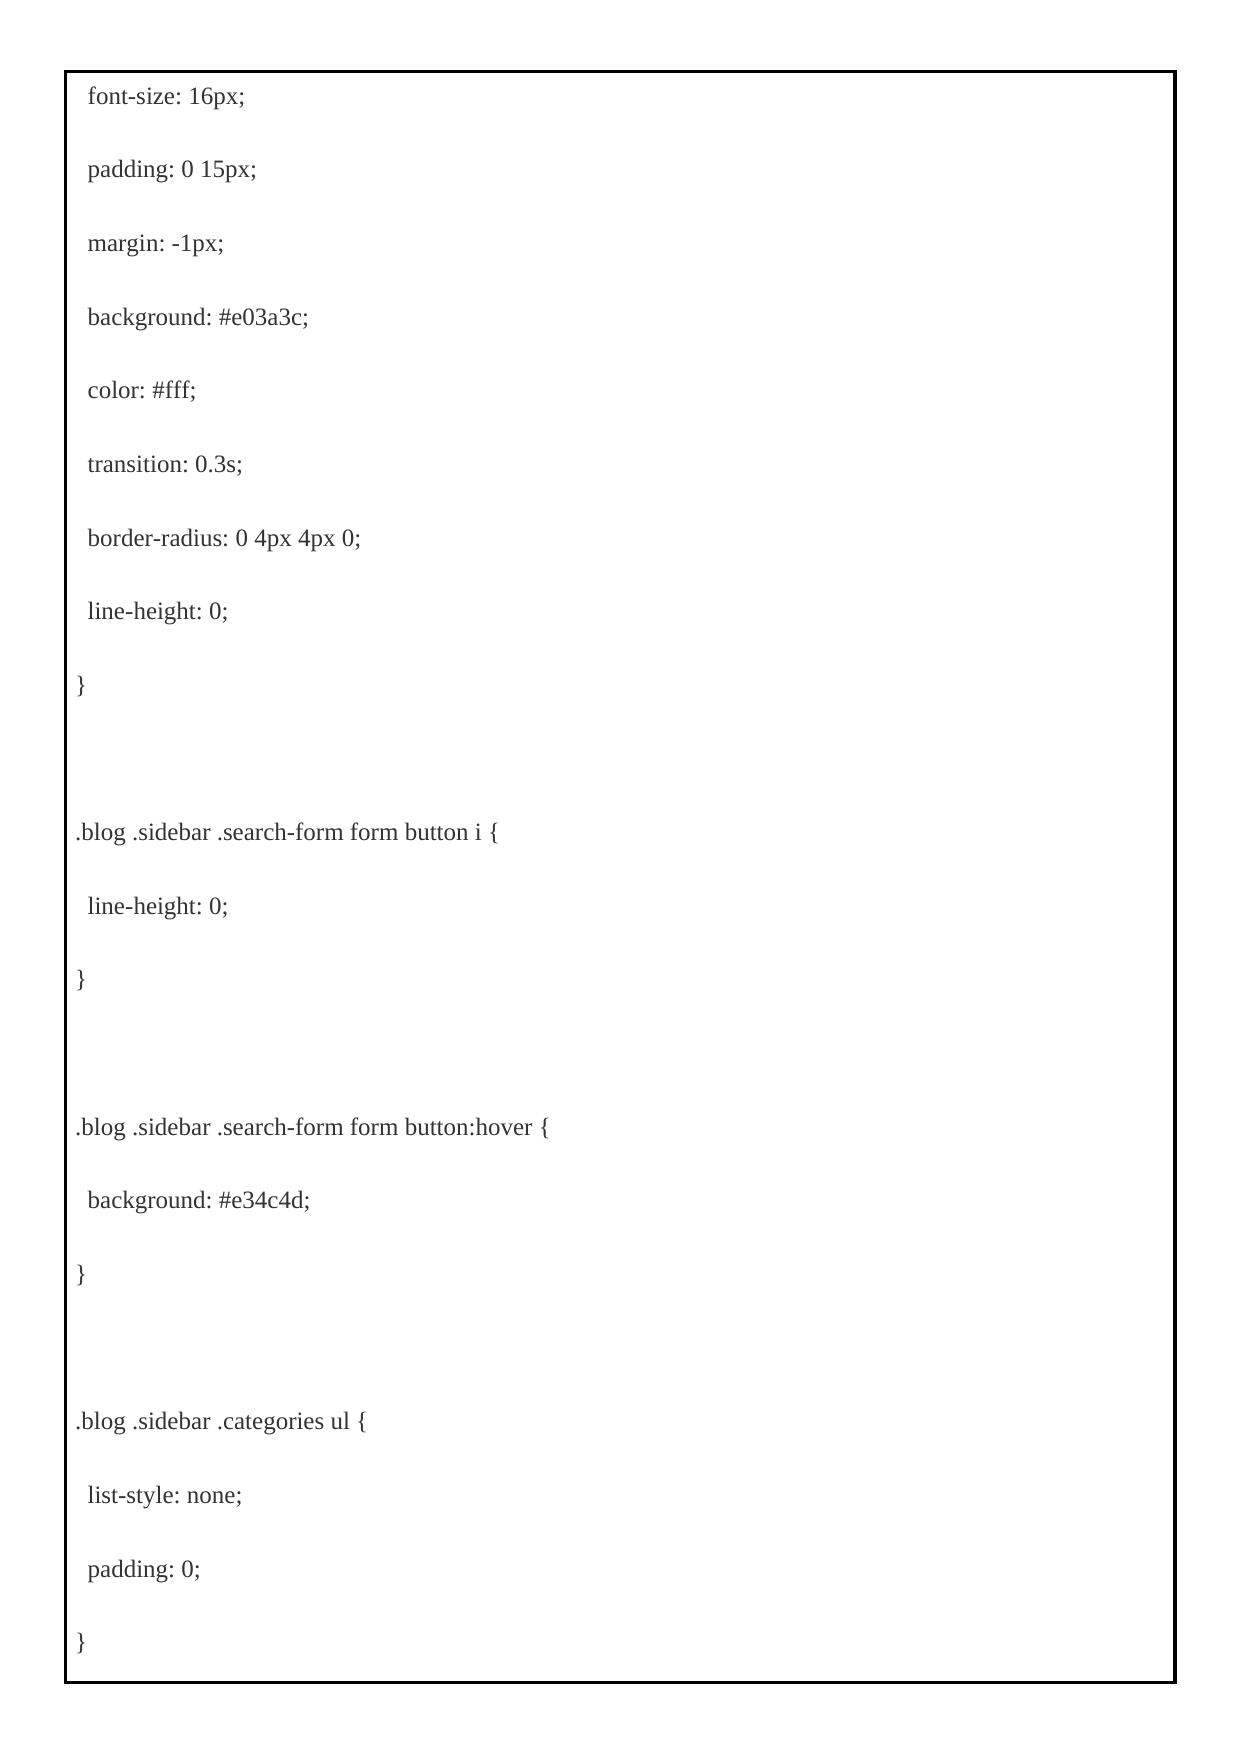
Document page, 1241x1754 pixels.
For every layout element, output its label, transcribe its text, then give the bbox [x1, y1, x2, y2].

list .blog .sidebar .search-form form button i { [75, 811, 1165, 846]
list } [75, 664, 1165, 699]
list border-radius: 0 4px 4px 0; [75, 517, 1165, 551]
list } [75, 1622, 1165, 1656]
list background: #e34c4d; [75, 1180, 1165, 1214]
list padding: 0 15px; [75, 149, 1165, 183]
list line-height: 0; [75, 591, 1165, 625]
list } [75, 1253, 1165, 1288]
list list-style: none; [75, 1474, 1165, 1509]
list line-height: 0; [75, 885, 1165, 920]
list .blog .sidebar .search-form form button:hover { [75, 1106, 1165, 1141]
list background: #e03a3c; [75, 296, 1165, 331]
list color: #fff; [75, 369, 1165, 404]
list font-size: 16px; [75, 75, 1165, 109]
list } [75, 959, 1165, 993]
list .blog .sidebar .categories ul { [75, 1401, 1165, 1435]
list padding: 0; [75, 1548, 1165, 1582]
list transition: 0.3s; [75, 443, 1165, 478]
list margin: -1px; [75, 222, 1165, 257]
